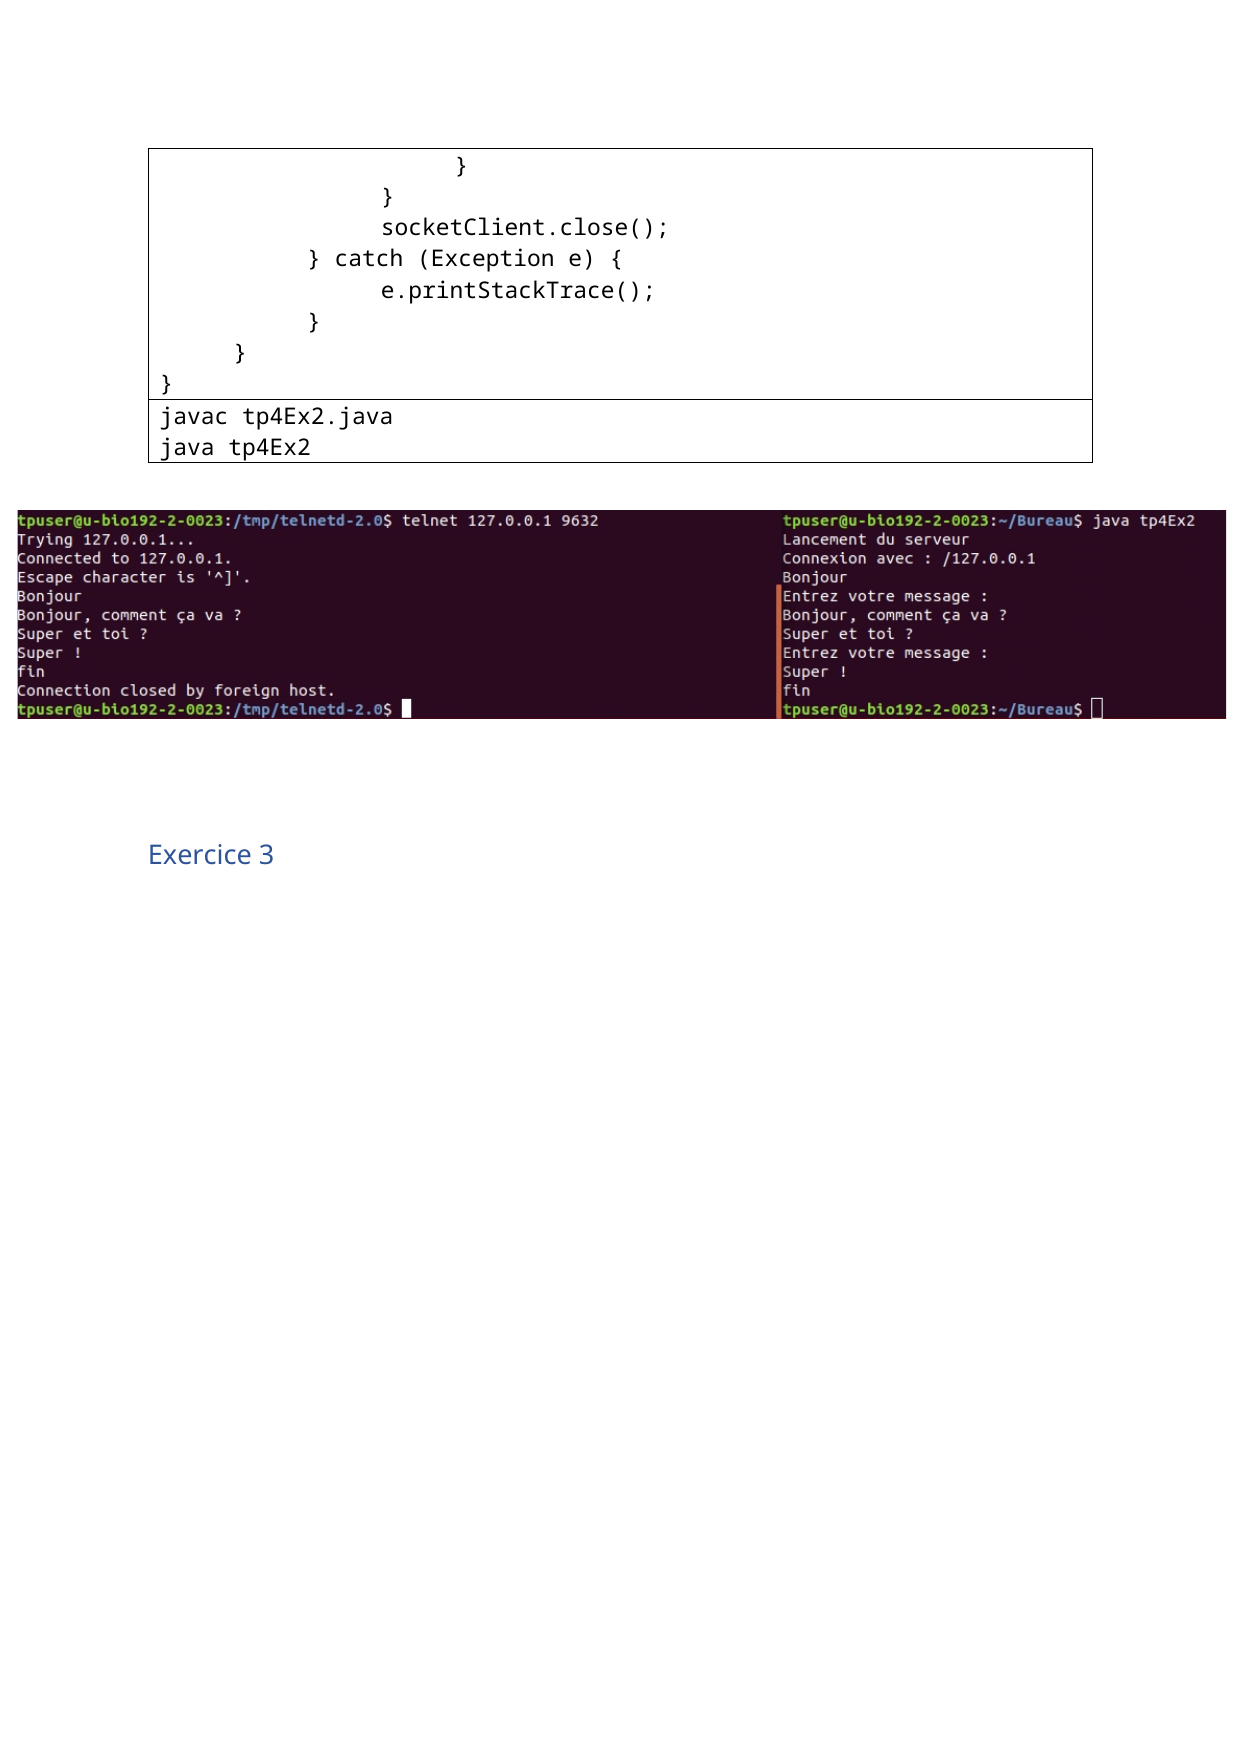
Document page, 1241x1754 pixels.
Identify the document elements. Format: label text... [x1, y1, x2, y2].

picture [17, 510, 1226, 719]
table_cell javac tp4Ex2.java java tp4Ex2 [149, 400, 1092, 462]
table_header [149, 149, 1092, 399]
subtitle Exercice 3 [148, 836, 1093, 872]
